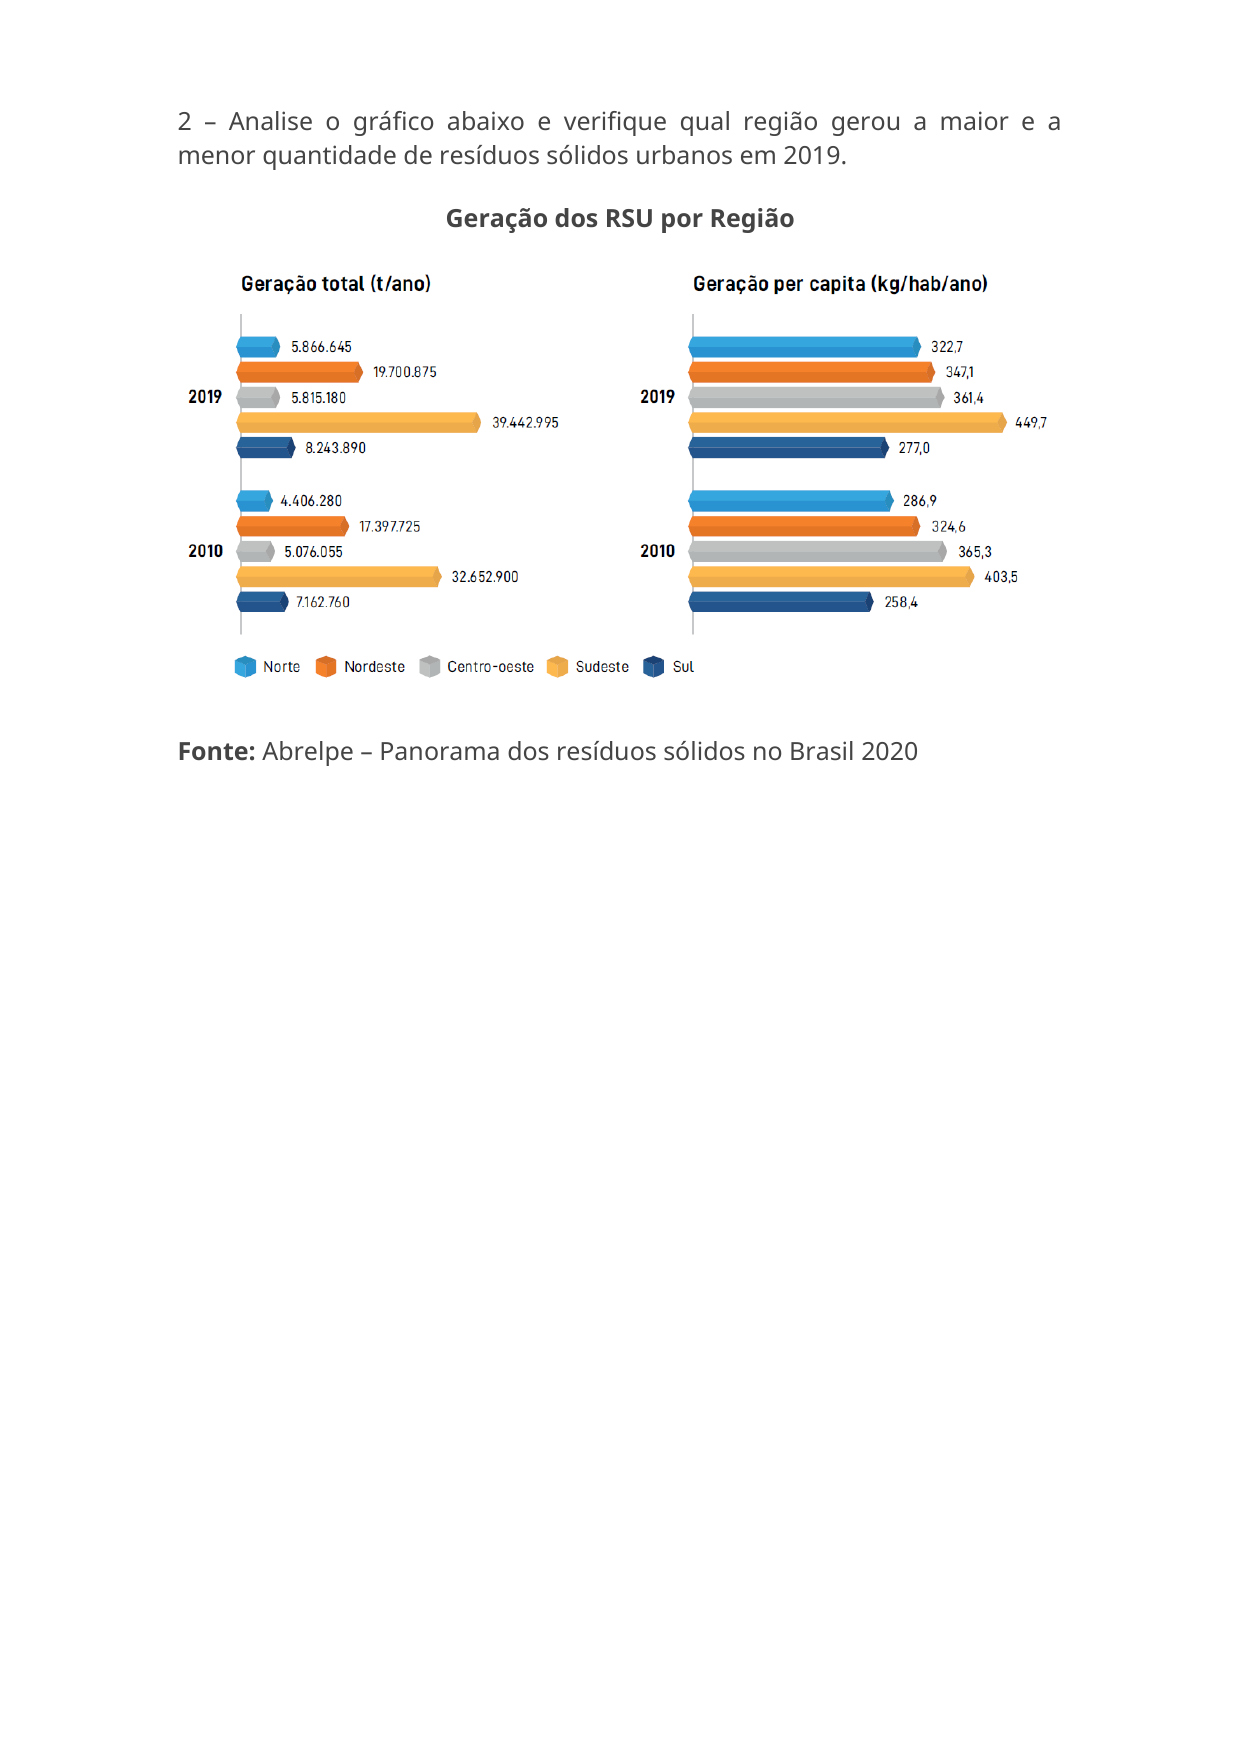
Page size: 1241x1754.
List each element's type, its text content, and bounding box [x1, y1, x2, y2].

text Geração dos RSU por Região [177, 201, 1063, 235]
text Fonte: Abrelpe – Panorama dos resíduos sólidos no Brasil 2020 [177, 734, 1063, 768]
text 2 – Analise o gráfico abaixo e verifique qual região gerou a maior e a menor quantidade de resíduos sólidos urbanos em 2019. [177, 103, 1063, 172]
picture [177, 263, 1063, 705]
